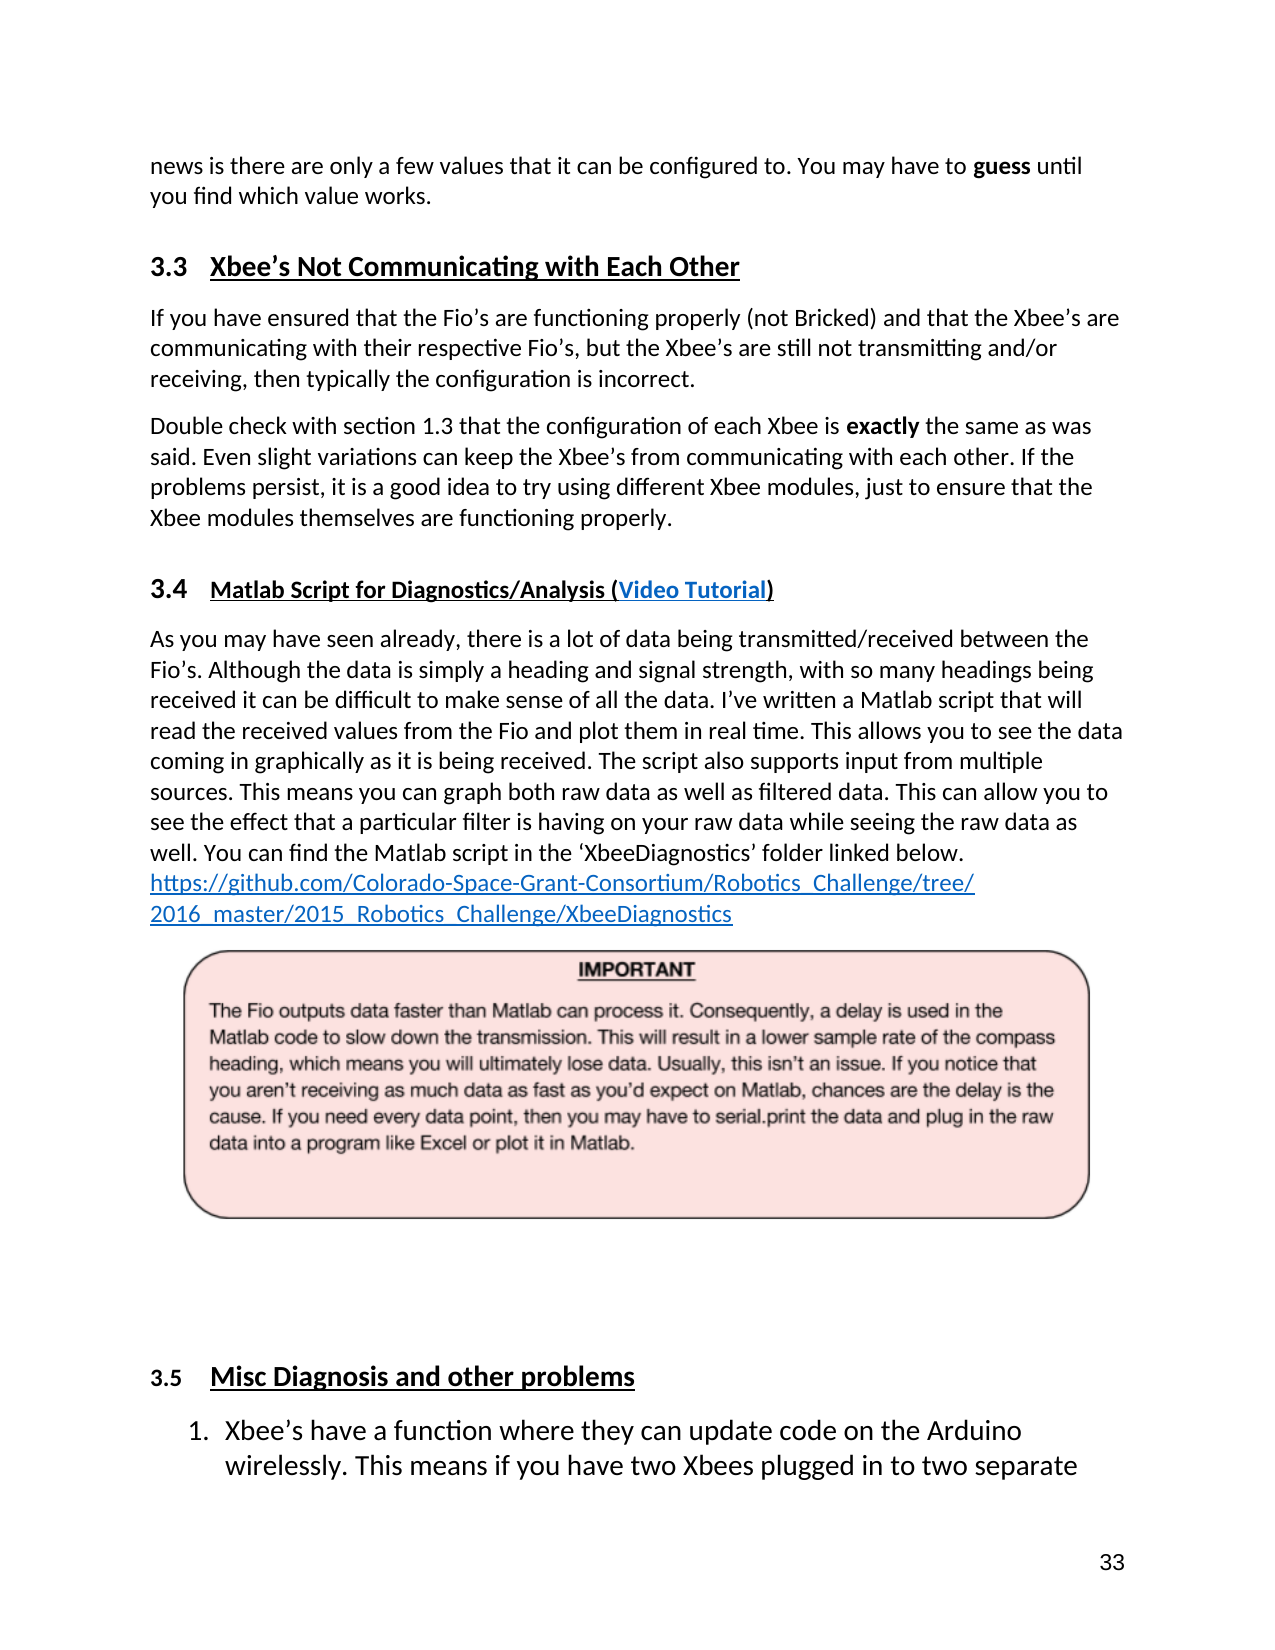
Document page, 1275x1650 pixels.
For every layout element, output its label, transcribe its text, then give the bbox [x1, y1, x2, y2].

text If you have ensured that the Fio’s are functioning properly (not Bricked) and that the Xbee’s are communicating with their respective Fio’s, but the Xbee’s are still not transmitting and/or receiving, then typically the configuration is incorrect. [150, 302, 1125, 393]
subtitle Matlab Script for Diagnostics/Analysis (Video Tutorial) [150, 570, 1125, 605]
subtitle Misc Diagnosis and other problems [150, 1358, 1125, 1394]
text Double check with section 1.3 that the configuration of each Xbee is exactly the same as was said. Even slight variations can keep the Xbee’s from communicating with each other. If the problems persist, it is a good idea to try using different Xbee modules, just to ensure that the Xbee modules themselves are functioning properly. [150, 410, 1125, 532]
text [150, 150, 1125, 211]
subtitle Xbee’s Not Communicating with Each Other [150, 248, 1125, 284]
picture [177, 945, 1098, 1227]
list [187, 1412, 1125, 1483]
text As you may have seen already, there is a lot of data being transmitted/received between the Fio’s. Although the data is simply a heading and signal strength, with so many headings being received it can be difficult to make sense of all the data. I’ve written a Matlab script that will read the received values from the Fio and plot them in real time. This allows you to see the data coming in graphically as it is being received. The script also supports input from multiple sources. This means you can graph both raw data as well as filtered data. This can allow you to see the effect that a particular filter is having on your raw data while seeing the raw data as well. You can find the Matlab script in the ‘XbeeDiagnostics’ folder linked below. https://github.com/Colorado-Space-Grant-Consortium/Robotics_Challenge/tree/2016_master/2015_Robotics_Challenge/XbeeDiagnostics [150, 623, 1125, 928]
